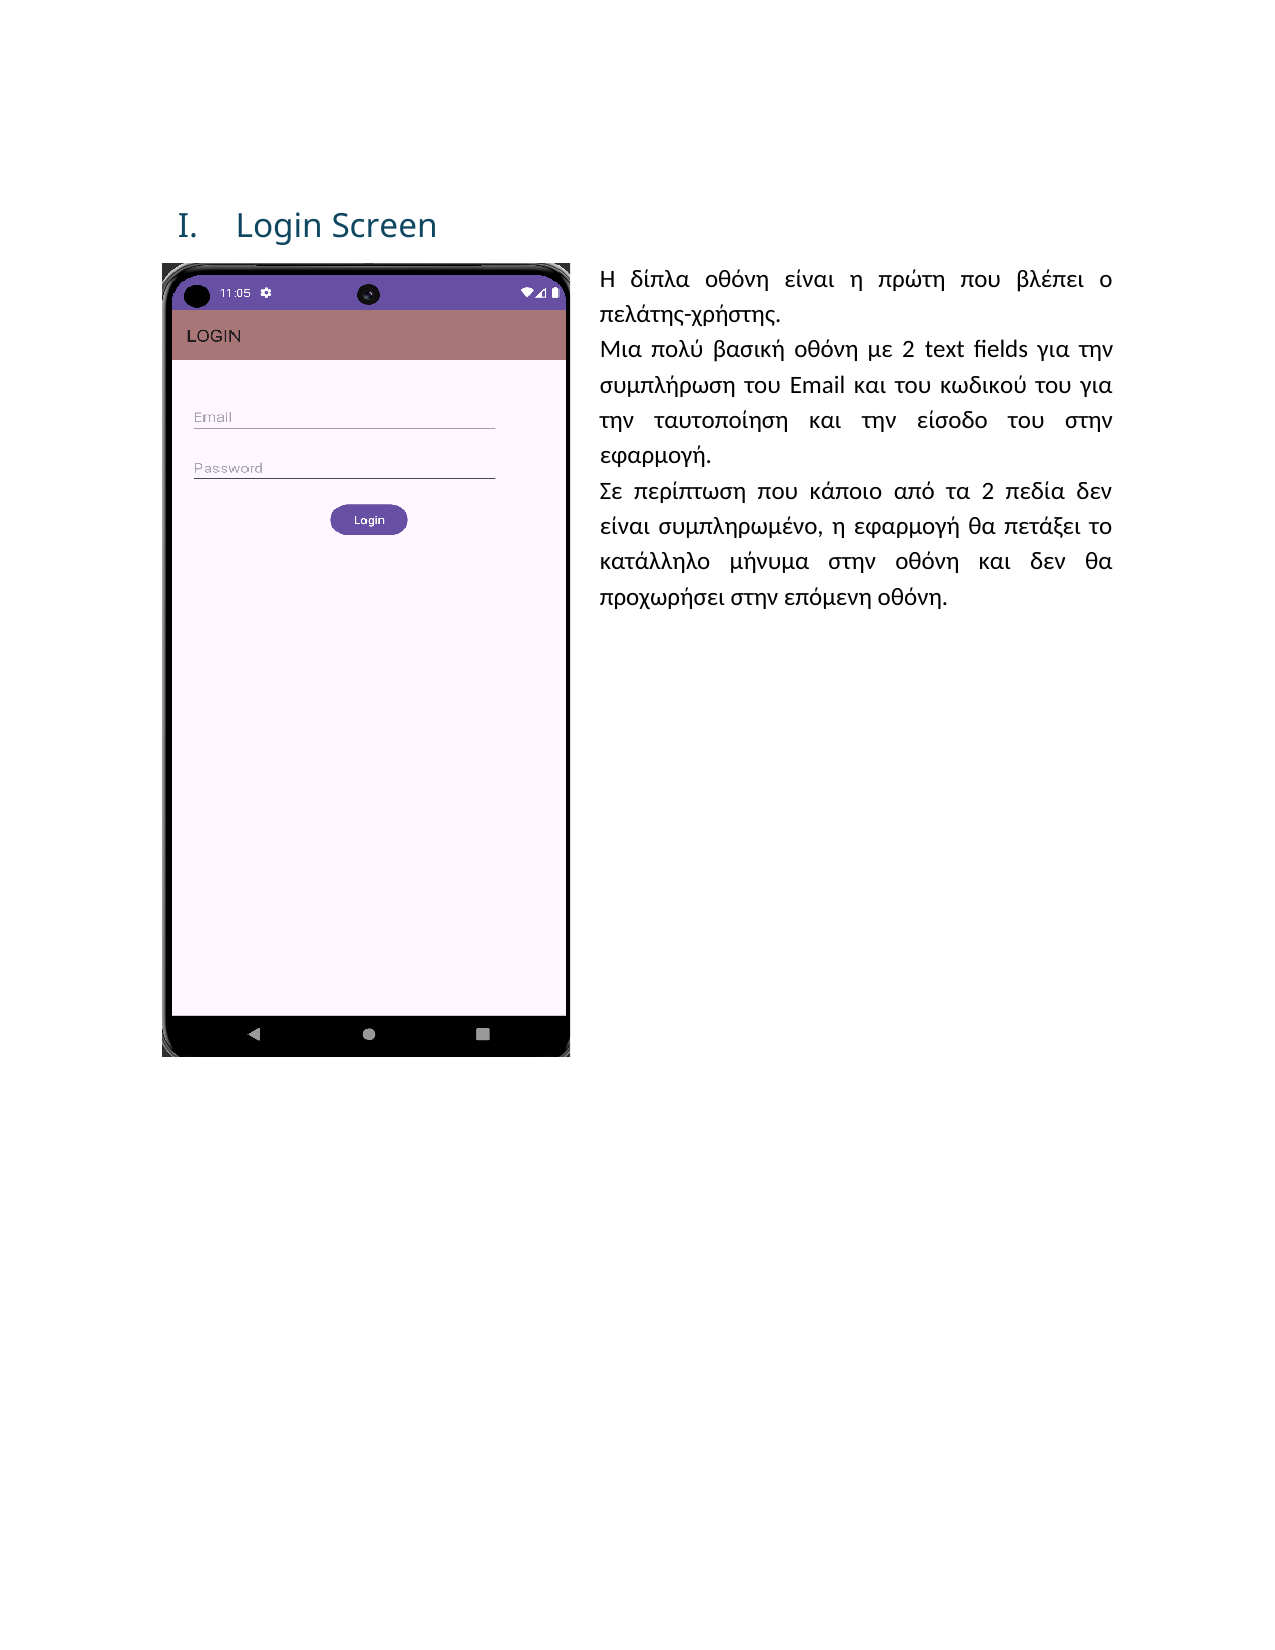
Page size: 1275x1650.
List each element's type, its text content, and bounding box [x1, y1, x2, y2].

text Σε περίπτωση που κάποιο από τα 2 πεδία δεν είναι συμπληρωμένο, η εφαρμογή θα πετάξει το κατάλληλο μήνυμα στην οθόνη και δεν θα προχωρήσει στην επόμενη οθόνη. [571, 475, 1113, 611]
subtitle Login Screen [198, 202, 1113, 247]
text Μια πολύ βασική οθόνη με 2 text fields για την συμπλήρωση του Email και του κωδικού του για την ταυτοποίηση και την είσοδο του στην εφαρμογή. [571, 333, 1113, 470]
text Η δίπλα οθόνη είναι η πρώτη που βλέπει ο πελάτης-χρήστης. [571, 263, 1113, 329]
picture [161, 263, 571, 1055]
